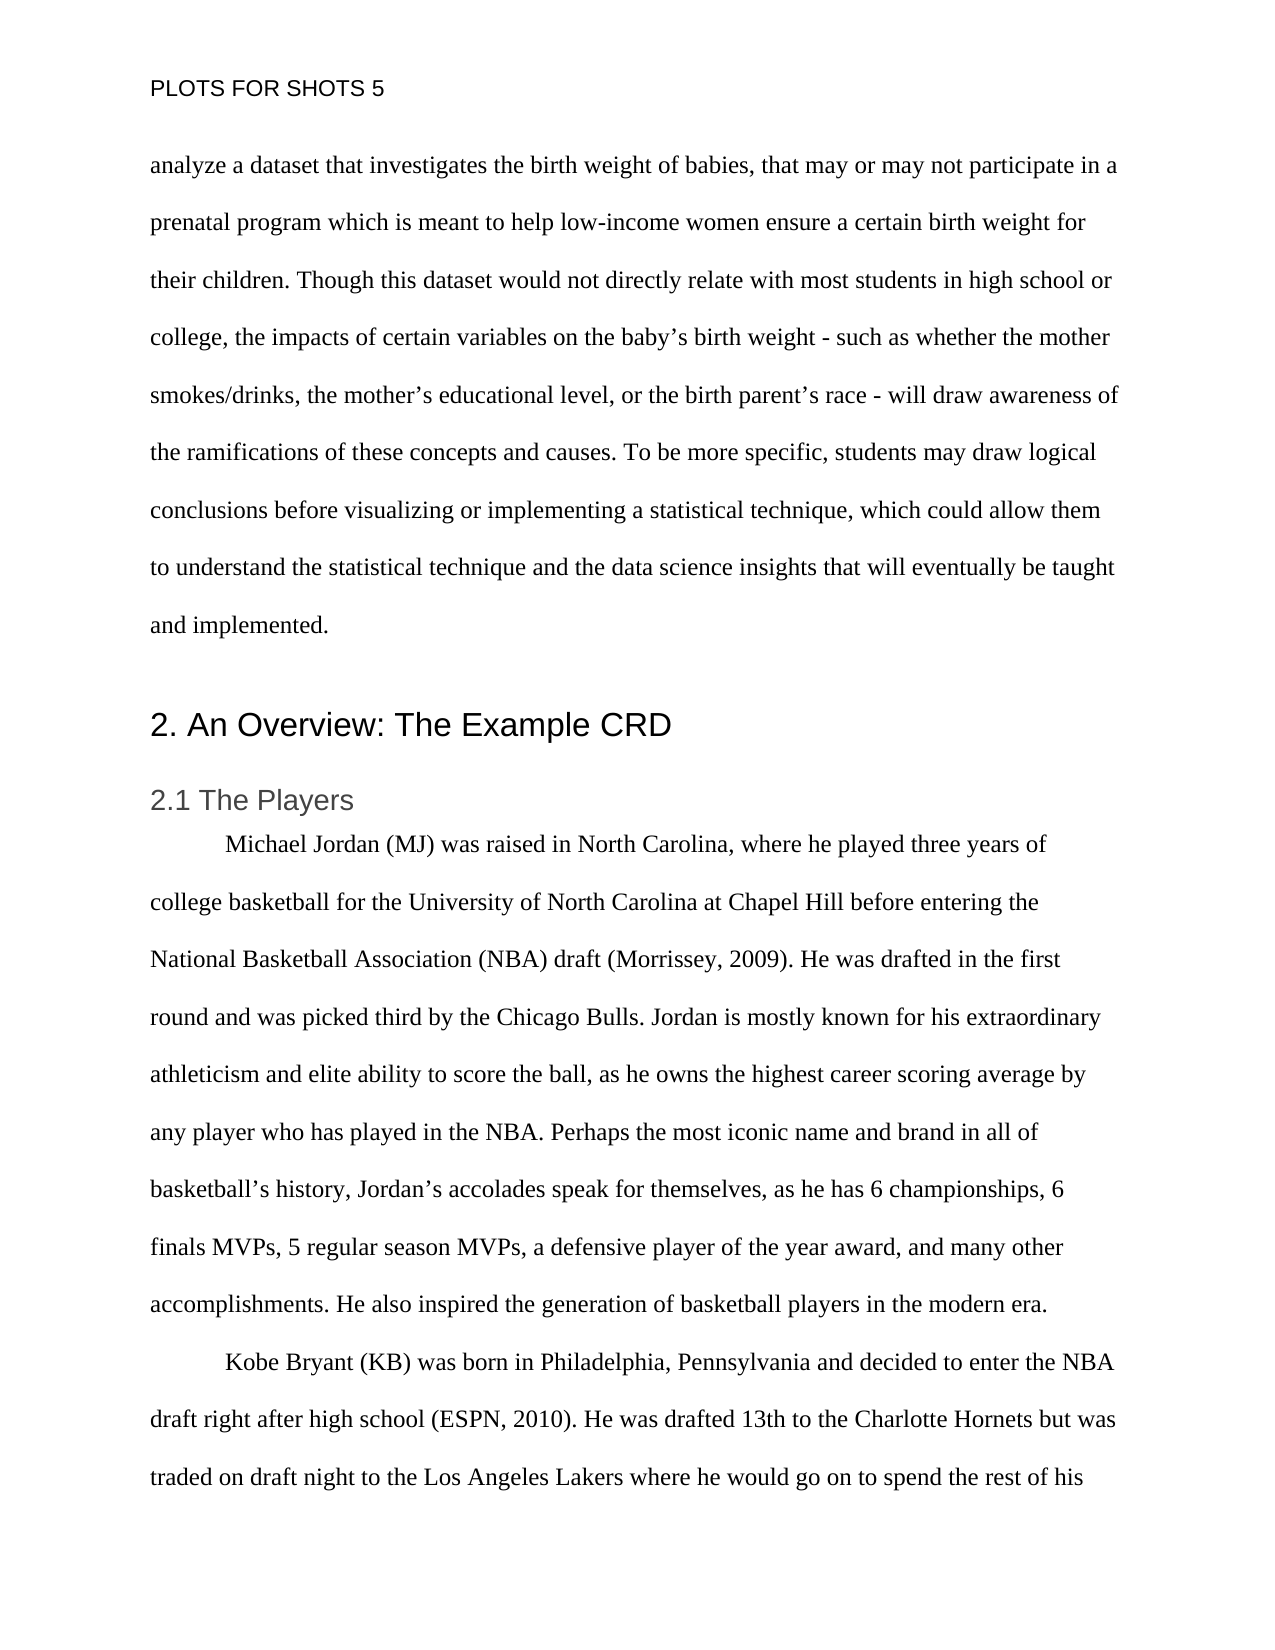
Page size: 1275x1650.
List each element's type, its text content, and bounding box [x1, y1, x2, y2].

subtitle 2.1 The Players [150, 782, 1125, 816]
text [150, 1347, 1125, 1491]
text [150, 150, 1125, 639]
text Michael Jordan (MJ) was raised in North Carolina, where he played three years of college basketball for the University of North Carolina at Chapel Hill before entering the National Basketball Association (NBA) draft (Morrissey, 2009). He was drafted in the first round and was picked third by the Chicago Bulls. Jordan is mostly known for his extraordinary athleticism and elite ability to score the ball, as he owns the highest career scoring average by any player who has played in the NBA. Perhaps the most iconic name and brand in all of basketball’s history, Jordan’s accolades speak for themselves, as he has 6 championships, 6 finals MVPs, 5 regular season MVPs, a defensive player of the year award, and many other accomplishments. He also inspired the generation of basketball players in the modern era. [150, 829, 1125, 1318]
subtitle 2. An Overview: The Example CRD [150, 705, 1125, 743]
